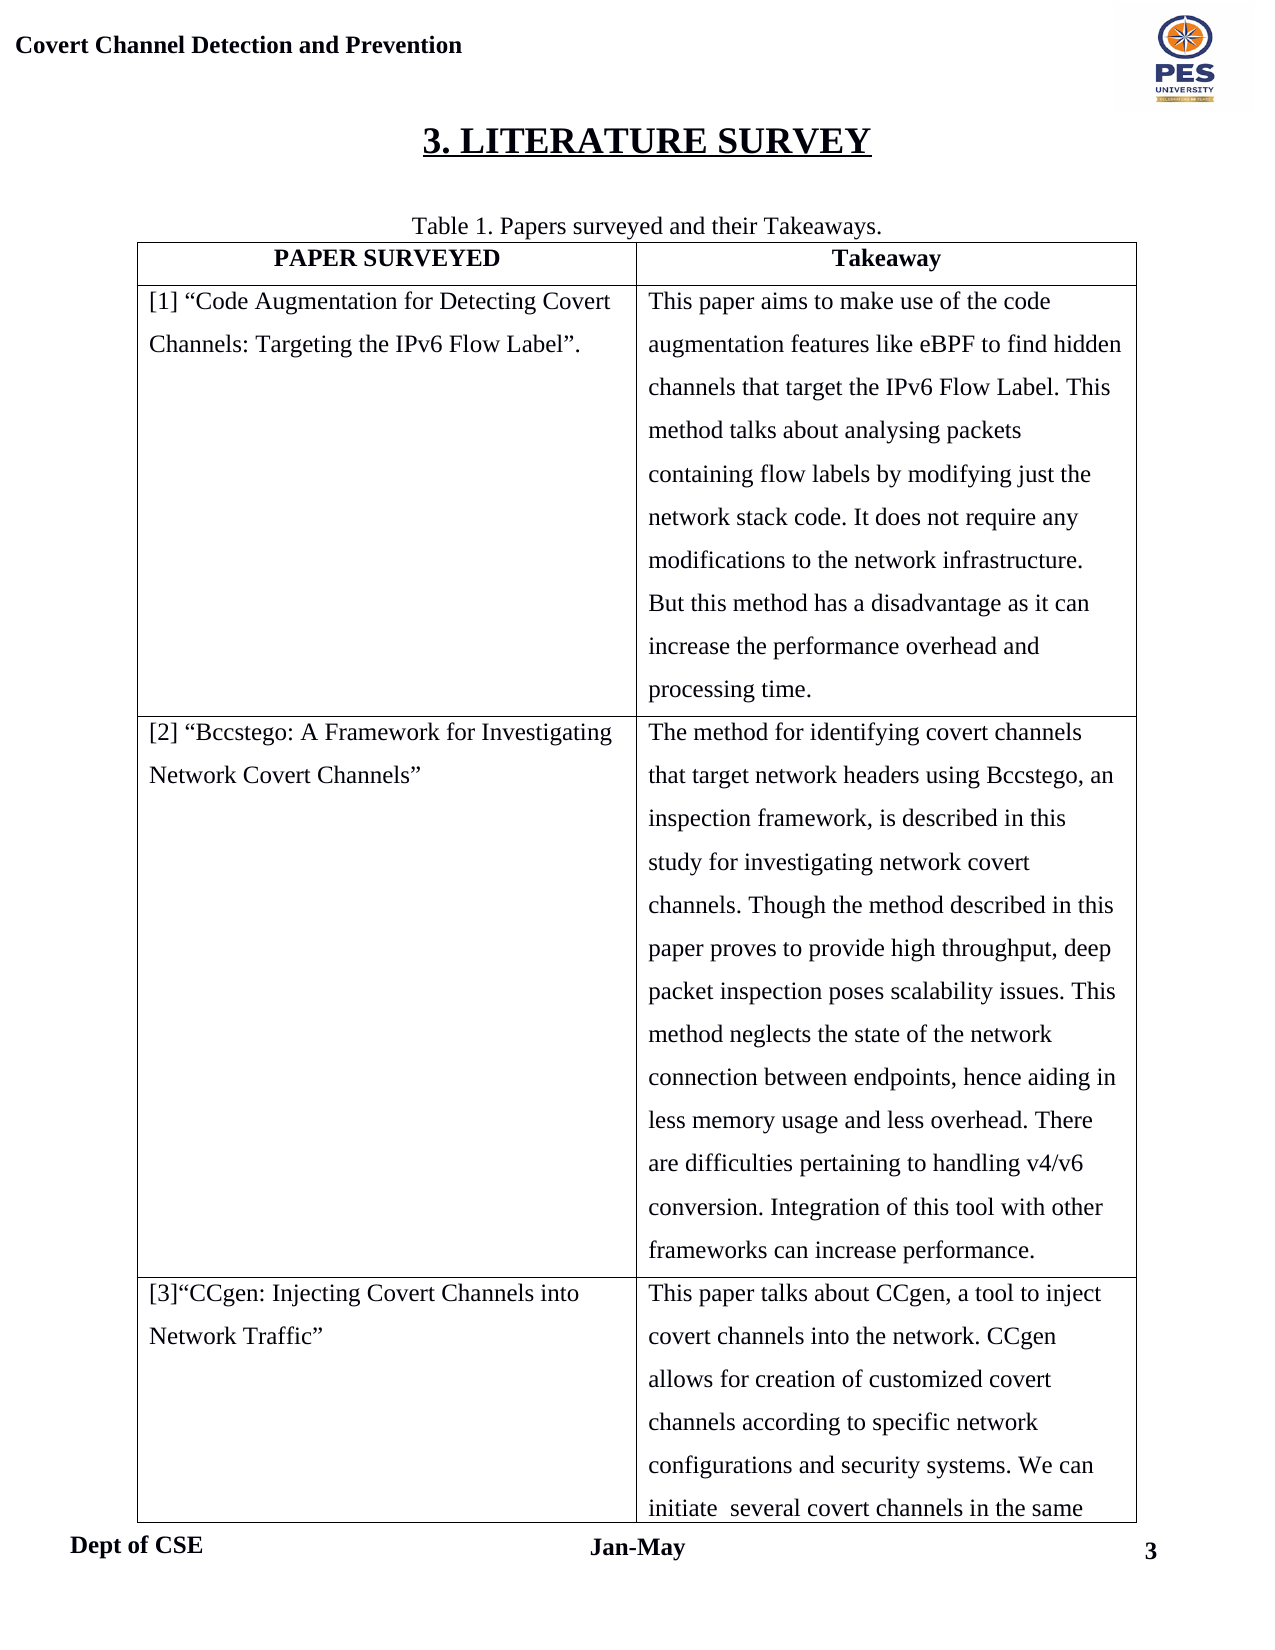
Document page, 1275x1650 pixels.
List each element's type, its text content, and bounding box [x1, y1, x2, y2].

table_cell [2] “Bccstego: A Framework for Investigating Network Covert Channels” [138, 717, 636, 1277]
picture [1113, 2, 1254, 112]
table_header Takeaway [637, 243, 1136, 285]
table_header PAPER SURVEYED [138, 243, 636, 285]
table_cell This paper aims to make use of the code augmentation features like eBPF to find hidden channels that target the IPv6 Flow Label. This method talks about analysing packets containing flow labels by modifying just the network stack code. It does not require any modifications to the network infrastructure. But this method has a disadvantage as it can increase the performance overhead and processing time. [637, 286, 1136, 716]
table_cell [1] “Code Augmentation for Detecting Covert Channels: Targeting the IPv6 Flow Label”. [138, 286, 636, 716]
text 3. LITERATURE SURVEY [137, 118, 1157, 161]
table_cell The method for identifying covert channels that target network headers using Bccstego, an inspection framework, is described in this study for investigating network covert channels. Though the method described in this paper proves to provide high throughput, deep packet inspection poses scalability issues. This method neglects the state of the network connection between endpoints, hence aiding in less memory usage and less overhead. There are difficulties pertaining to handling v4/v6 conversion. Integration of this tool with other frameworks can increase performance. [637, 717, 1136, 1277]
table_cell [637, 1278, 1136, 1522]
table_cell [138, 1278, 636, 1522]
text Table 1. Papers surveyed and their Takeaways. [137, 211, 1157, 240]
